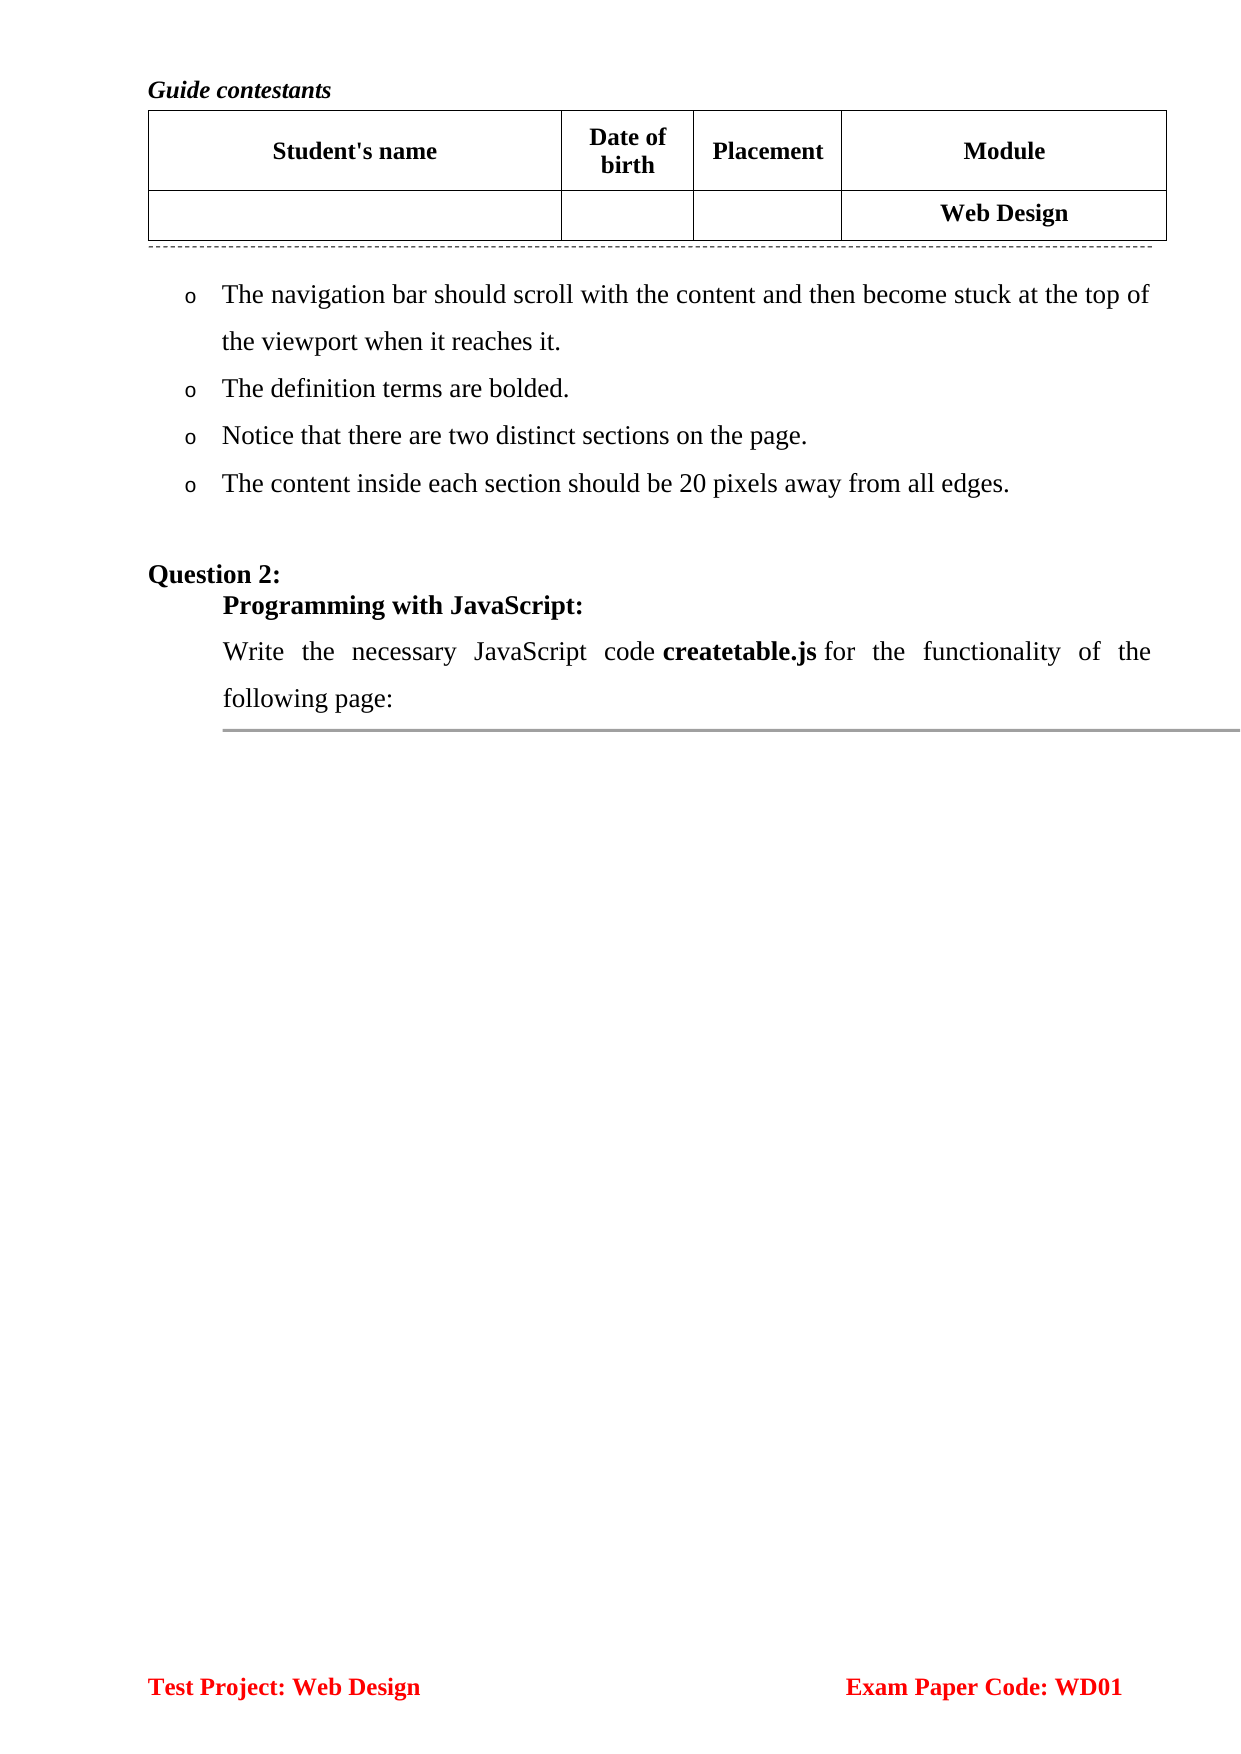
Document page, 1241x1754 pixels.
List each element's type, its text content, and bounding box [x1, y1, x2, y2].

text Write the necessary JavaScript code createtable.js for the functionality of the following page: [223, 636, 1152, 713]
text Programming with JavaScript: [148, 589, 1152, 620]
list The content inside each section should be 20 pixels away from all edges. [184, 467, 1152, 498]
list Notice that there are two distinct sections on the page. [184, 419, 1152, 451]
text Question 2: [148, 558, 1152, 589]
list The definition terms are bolded. [184, 372, 1152, 404]
list The navigation bar should scroll with the content and then become stuck at the top of the viewport when it reaches it. [184, 278, 1152, 357]
